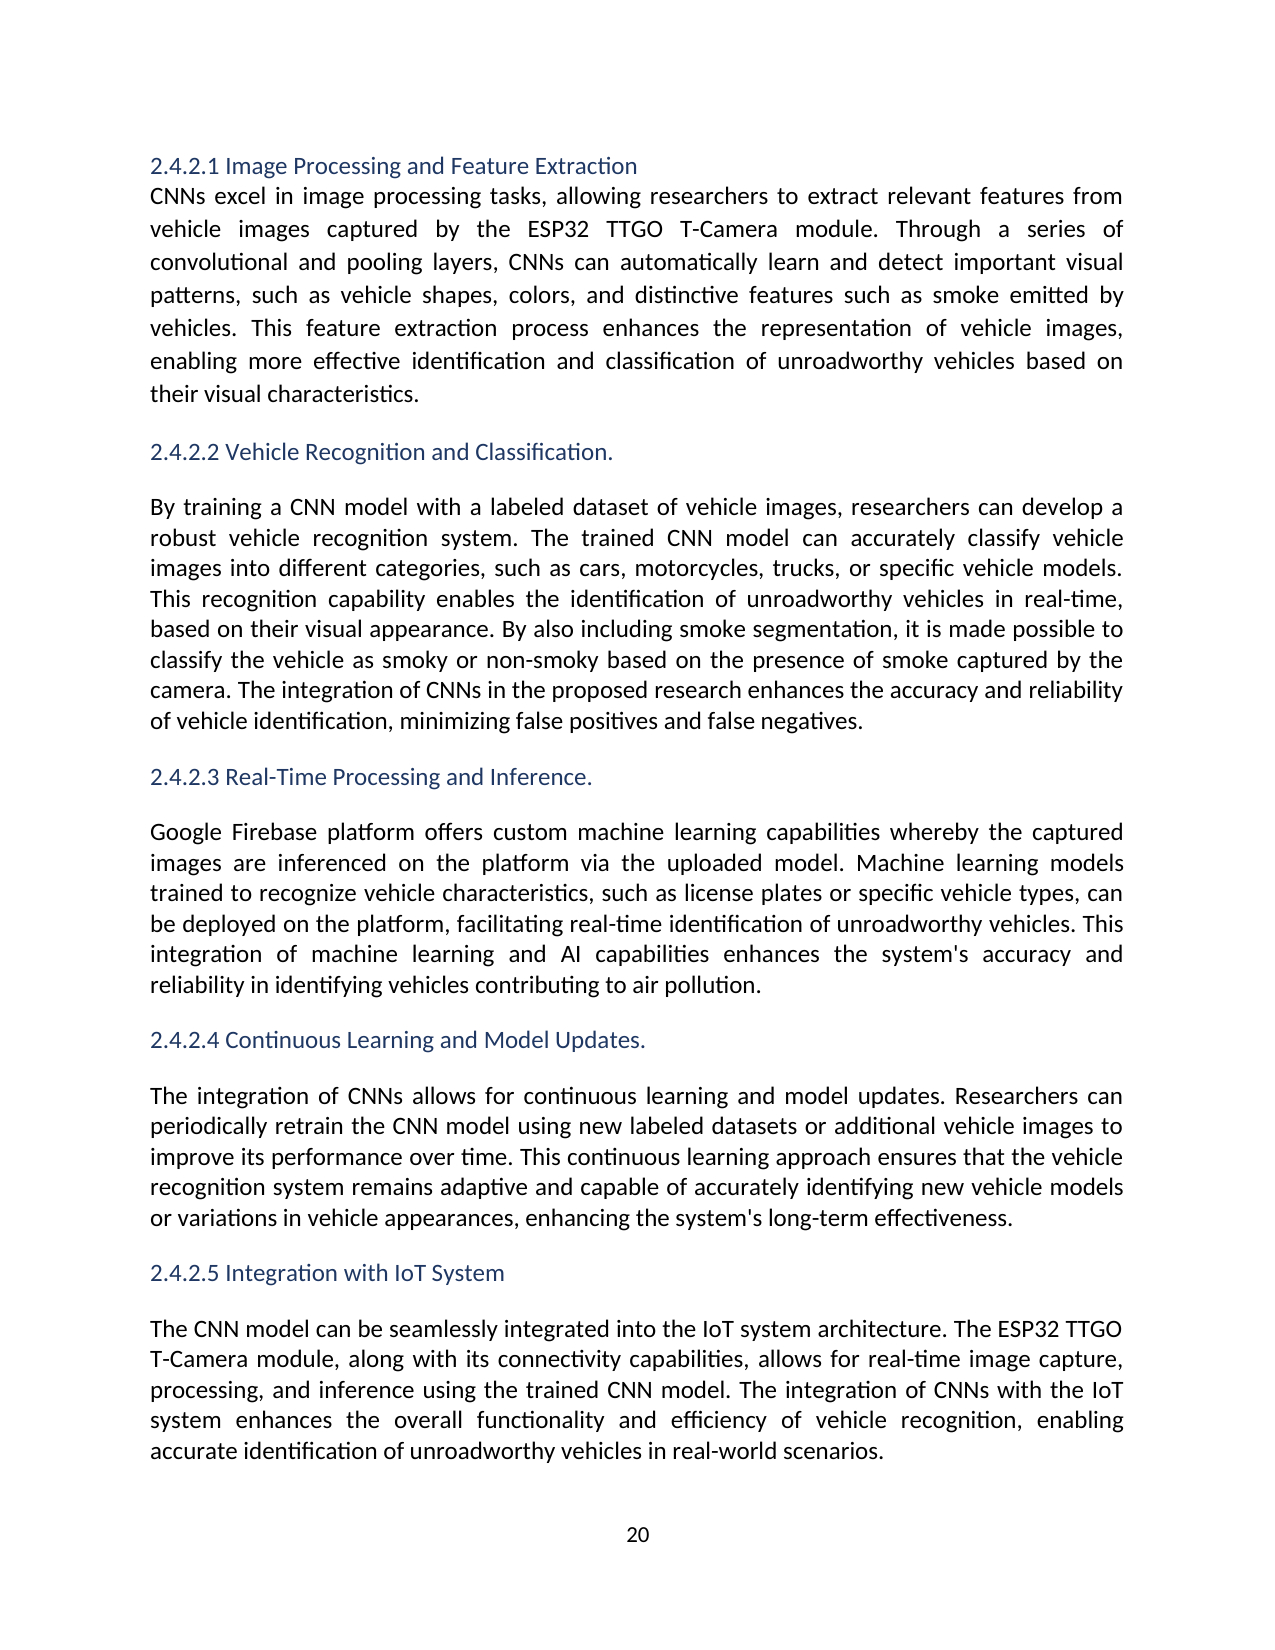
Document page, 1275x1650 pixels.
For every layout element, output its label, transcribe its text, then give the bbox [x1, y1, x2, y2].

subtitle 2.4.2.1 Image Processing and Feature Extraction [150, 150, 1125, 181]
subtitle 2.4.2.4 Continuous Learning and Model Updates. [150, 1024, 1125, 1055]
text Google Firebase platform offers custom machine learning capabilities whereby the captured images are inferenced on the platform via the uploaded model. Machine learning models trained to recognize vehicle characteristics, such as license plates or specific vehicle types, can be deployed on the platform, facilitating real-time identification of unroadworthy vehicles. This integration of machine learning and AI capabilities enhances the system's accuracy and reliability in identifying vehicles contributing to air pollution. [150, 816, 1125, 999]
text By training a CNN model with a labeled dataset of vehicle images, researchers can develop a robust vehicle recognition system. The trained CNN model can accurately classify vehicle images into different categories, such as cars, motorcycles, trucks, or specific vehicle models. This recognition capability enables the identification of unroadworthy vehicles in real-time, based on their visual appearance. By also including smoke segmentation, it is made possible to classify the vehicle as smoky or non-smoky based on the presence of smoke captured by the camera. The integration of CNNs in the proposed research enhances the accuracy and reliability of vehicle identification, minimizing false positives and false negatives. [150, 491, 1125, 736]
text CNNs excel in image processing tasks, allowing researchers to extract relevant features from vehicle images captured by the ESP32 TTGO T-Camera module. Through a series of convolutional and pooling layers, CNNs can automatically learn and detect important visual patterns, such as vehicle shapes, colors, and distinctive features such as smoke emitted by vehicles. This feature extraction process enhances the representation of vehicle images, enabling more effective identification and classification of unroadworthy vehicles based on their visual characteristics. [150, 181, 1125, 408]
subtitle 2.4.2.2 Vehicle Recognition and Classification. [150, 436, 1125, 466]
subtitle 2.4.2.5 Integration with IoT System [150, 1257, 1125, 1288]
subtitle 2.4.2.3 Real-Time Processing and Inference. [150, 761, 1125, 791]
text The integration of CNNs allows for continuous learning and model updates. Researchers can periodically retrain the CNN model using new labeled datasets or additional vehicle images to improve its performance over time. This continuous learning approach ensures that the vehicle recognition system remains adaptive and capable of accurately identifying new vehicle models or variations in vehicle appearances, enhancing the system's long-term effectiveness. [150, 1080, 1125, 1232]
text The CNN model can be seamlessly integrated into the IoT system architecture. The ESP32 TTGO T-Camera module, along with its connectivity capabilities, allows for real-time image capture, processing, and inference using the trained CNN model. The integration of CNNs with the IoT system enhances the overall functionality and efficiency of vehicle recognition, enabling accurate identification of unroadworthy vehicles in real-world scenarios. [150, 1313, 1125, 1466]
